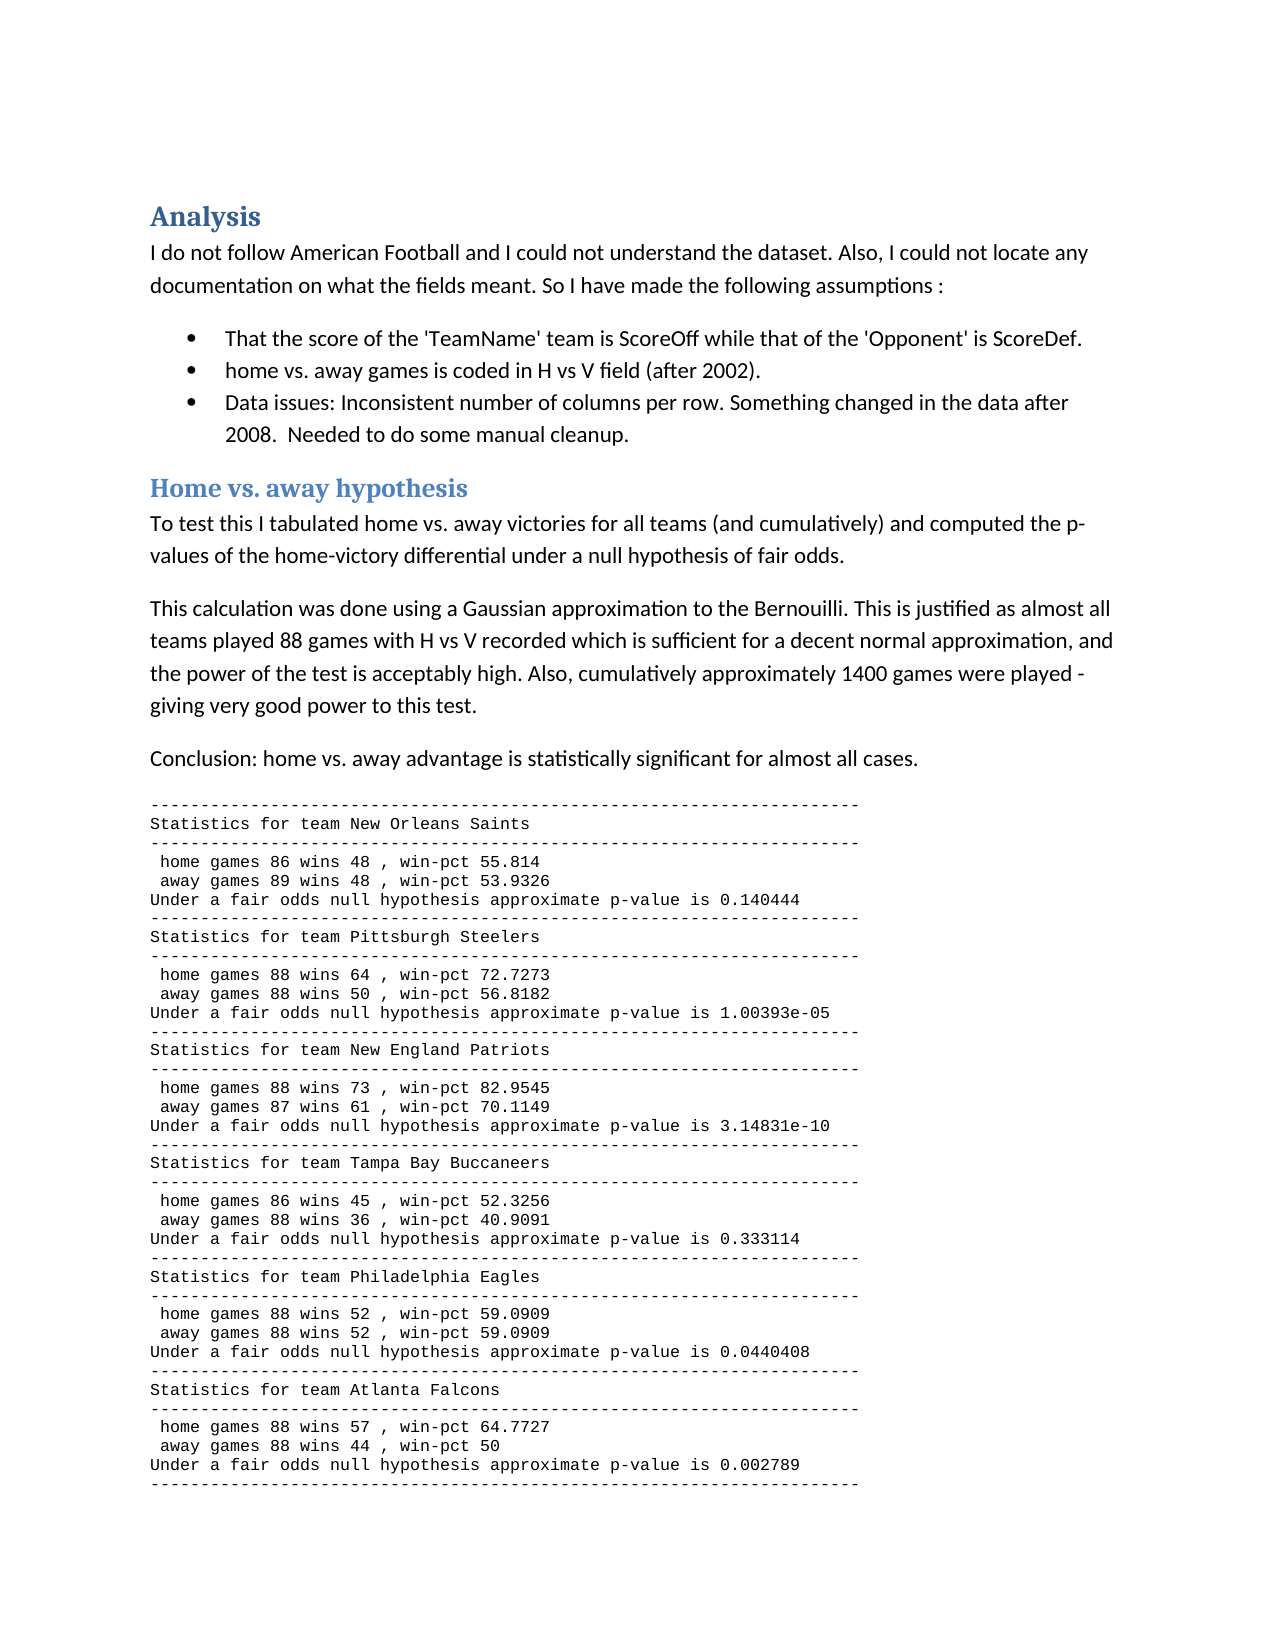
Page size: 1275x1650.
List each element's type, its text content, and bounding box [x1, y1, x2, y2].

text ----------------------------------------------------------------------- [150, 910, 1125, 929]
text Under a fair odds null hypothesis approximate p-value is 0.140444 [150, 891, 1125, 910]
list That the score of the 'TeamName' team is ScoreOff while that of the 'Opponent' is ScoreDef. [187, 324, 1125, 352]
text ----------------------------------------------------------------------- [150, 1287, 1125, 1306]
text away games 88 wins 44 , win-pct 50 [150, 1438, 1125, 1457]
text Statistics for team Philadelphia Eagles [150, 1268, 1125, 1287]
text ----------------------------------------------------------------------- [150, 1136, 1125, 1155]
text away games 87 wins 61 , win-pct 70.1149 [150, 1098, 1125, 1117]
list home vs. away games is coded in H vs V field (after 2002). [187, 356, 1125, 384]
text Under a fair odds null hypothesis approximate p-value is 3.14831e-10 [150, 1117, 1125, 1136]
text away games 88 wins 50 , win-pct 56.8182 [150, 985, 1125, 1004]
text home games 88 wins 73 , win-pct 82.9545 [150, 1080, 1125, 1098]
text Statistics for team New Orleans Saints [150, 816, 1125, 834]
list Data issues: Inconsistent number of columns per row. Something changed in the data after 2008. Needed to do some manual cleanup. [187, 388, 1125, 448]
text Statistics for team Atlanta Falcons [150, 1381, 1125, 1400]
text ----------------------------------------------------------------------- [150, 1061, 1125, 1080]
text Conclusion: home vs. away advantage is statistically significant for almost all cases. [150, 744, 1125, 772]
text ----------------------------------------------------------------------- [150, 1174, 1125, 1193]
text ----------------------------------------------------------------------- [150, 1362, 1125, 1381]
text ----------------------------------------------------------------------- [150, 1249, 1125, 1268]
text Under a fair odds null hypothesis approximate p-value is 0.333114 [150, 1231, 1125, 1249]
text home games 88 wins 52 , win-pct 59.0909 [150, 1306, 1125, 1325]
text Statistics for team New England Patriots [150, 1042, 1125, 1061]
text Under a fair odds null hypothesis approximate p-value is 0.0440408 [150, 1344, 1125, 1362]
text This calculation was done using a Gaussian approximation to the Bernouilli. This is justified as almost all teams played 88 games with H vs V recorded which is sufficient for a decent normal approximation, and the power of the test is acceptably high. Also, cumulatively approximately 1400 games were played - giving very good power to this test. [150, 594, 1125, 719]
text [150, 1476, 1125, 1494]
text ----------------------------------------------------------------------- [150, 948, 1125, 967]
text away games 88 wins 52 , win-pct 59.0909 [150, 1325, 1125, 1344]
text I do not follow American Football and I could not understand the dataset. Also, I could not locate any documentation on what the fields meant. So I have made the following assumptions : [150, 238, 1125, 299]
text ----------------------------------------------------------------------- [150, 834, 1125, 853]
text away games 89 wins 48 , win-pct 53.9326 [150, 872, 1125, 891]
text To test this I tabulated home vs. away victories for all teams (and cumulatively) and computed the p-values of the home-victory differential under a null hypothesis of fair odds. [150, 509, 1125, 569]
text ----------------------------------------------------------------------- [150, 797, 1125, 816]
text Under a fair odds null hypothesis approximate p-value is 1.00393e-05 [150, 1004, 1125, 1023]
text home games 88 wins 57 , win-pct 64.7727 [150, 1419, 1125, 1438]
text Under a fair odds null hypothesis approximate p-value is 0.002789 [150, 1457, 1125, 1476]
text home games 86 wins 45 , win-pct 52.3256 [150, 1193, 1125, 1212]
text ----------------------------------------------------------------------- [150, 1023, 1125, 1042]
text Statistics for team Tampa Bay Buccaneers [150, 1155, 1125, 1174]
text away games 88 wins 36 , win-pct 40.9091 [150, 1212, 1125, 1231]
text home games 88 wins 64 , win-pct 72.7273 [150, 967, 1125, 985]
subtitle Home vs. away hypothesis [150, 473, 1125, 504]
subtitle Analysis [150, 200, 1125, 233]
text Statistics for team Pittsburgh Steelers [150, 929, 1125, 948]
text ----------------------------------------------------------------------- [150, 1400, 1125, 1419]
text home games 86 wins 48 , win-pct 55.814 [150, 853, 1125, 872]
